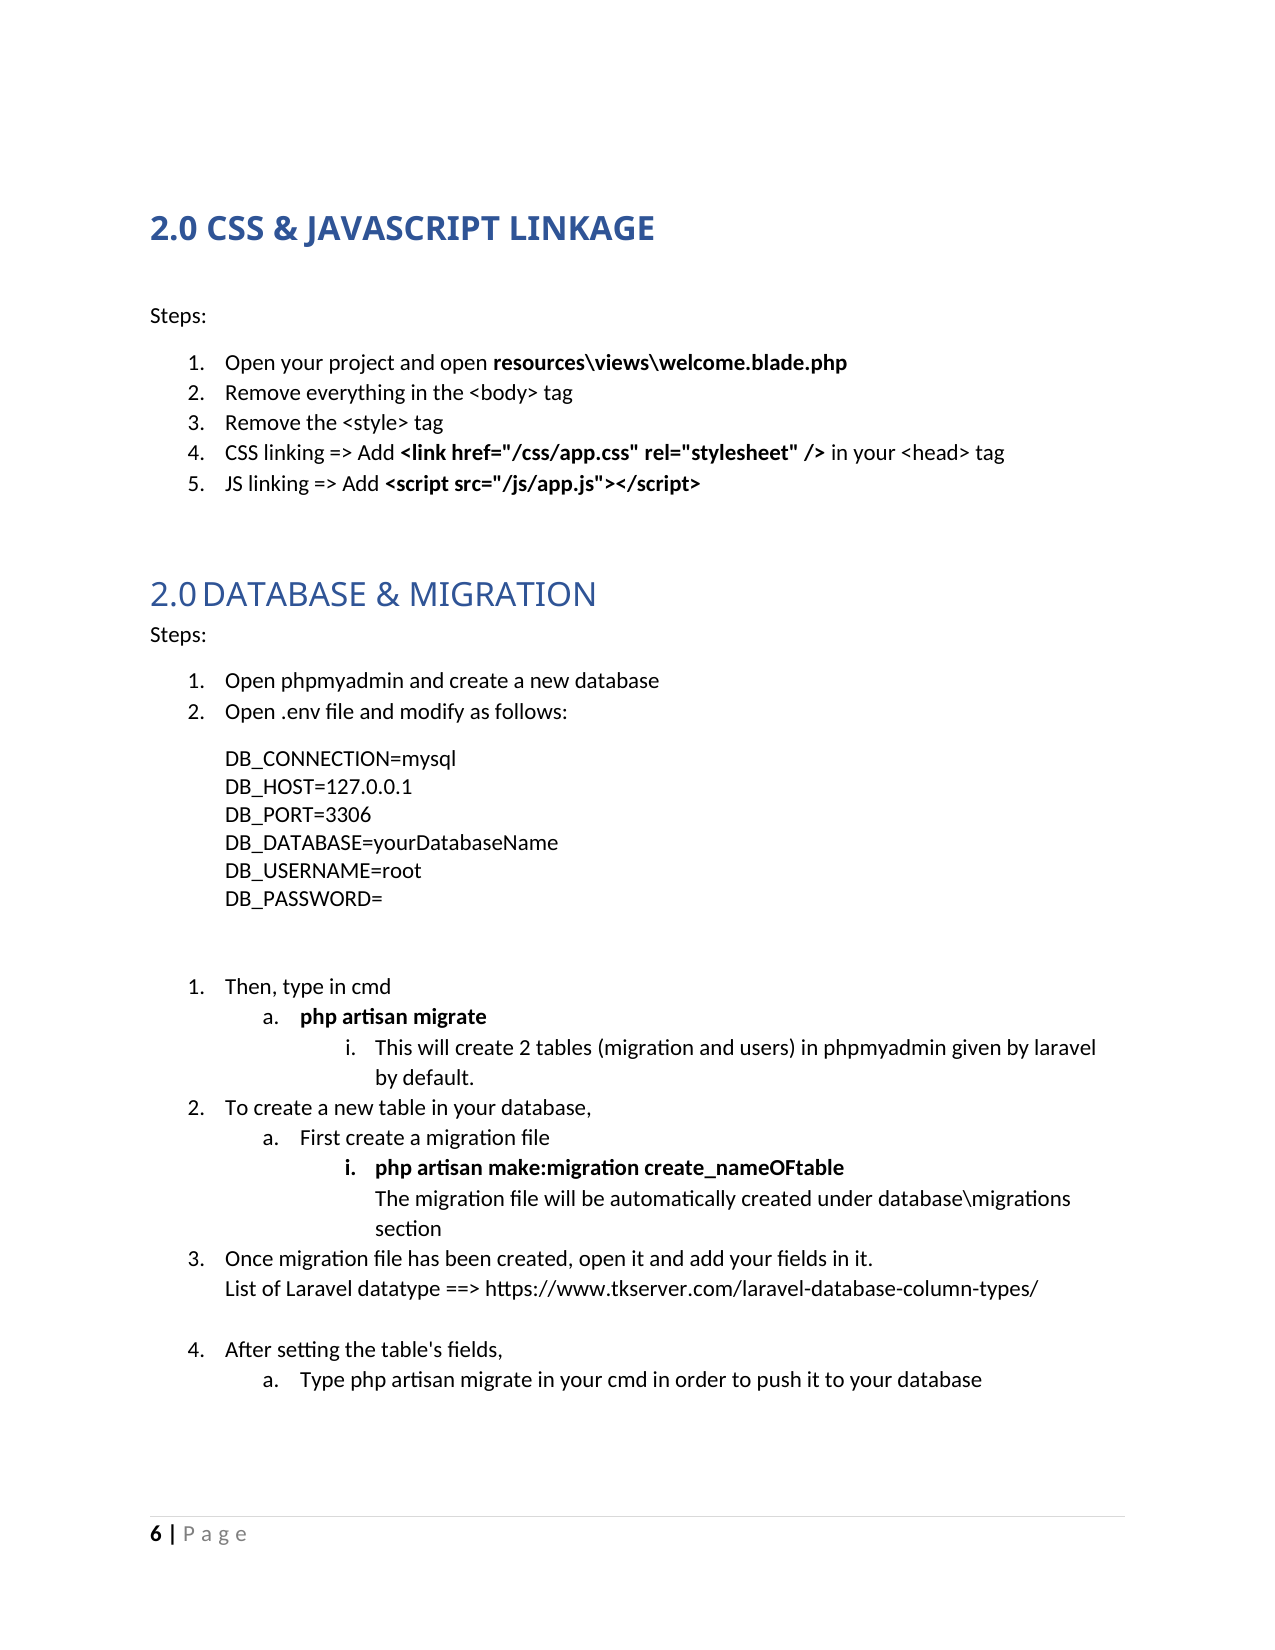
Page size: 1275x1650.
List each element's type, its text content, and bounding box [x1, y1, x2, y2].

list After setting the table's fields, [187, 1335, 1125, 1363]
list php artisan make:migration create_nameOFtable [356, 1153, 1125, 1182]
text Steps: [150, 301, 1125, 329]
text Steps: [150, 620, 1125, 648]
list php artisan migrate [262, 1002, 1125, 1031]
list CSS linking => Add <link href="/css/app.css" rel="stylesheet" /> in your <head> tag [187, 438, 1125, 467]
list Remove the <style> tag [187, 408, 1125, 436]
subtitle DATABASE & MIGRATION [150, 571, 1125, 616]
list Open .env file and modify as follows: [187, 697, 1125, 725]
text DB_PASSWORD= [150, 884, 1125, 912]
list First create a migration file [262, 1123, 1125, 1151]
list Once migration file has been created, open it and add your fields in it. [187, 1244, 1125, 1272]
text DB_PORT=3306 [150, 800, 1125, 828]
subtitle 2.0 CSS & JAVASCRIPT LINKAGE [150, 205, 1125, 251]
list Type php artisan migrate in your cmd in order to push it to your database [262, 1365, 1125, 1393]
list This will create 2 tables (migration and users) in phpmyadmin given by laravel by default. [356, 1033, 1125, 1091]
text DB_DATABASE=yourDatabaseName [150, 828, 1125, 856]
list List of Laravel datatype ==> https://www.tkserver.com/laravel-database-column-types/ [225, 1274, 1125, 1302]
list Open your project and open resources\views\welcome.blade.php [187, 348, 1125, 376]
text DB_HOST=127.0.0.1 [150, 772, 1125, 800]
text DB_USERNAME=root [150, 856, 1125, 884]
list Remove everything in the <body> tag [187, 378, 1125, 406]
list Then, type in cmd [187, 972, 1125, 1000]
list JS linking => Add <script src="/js/app.js"></script> [187, 469, 1125, 497]
list Open phpmyadmin and create a new database [187, 667, 1125, 695]
list To create a new table in your database, [187, 1093, 1125, 1121]
text DB_CONNECTION=mysql [150, 744, 1125, 772]
list The migration file will be automatically created under database\migrations section [375, 1184, 1125, 1242]
